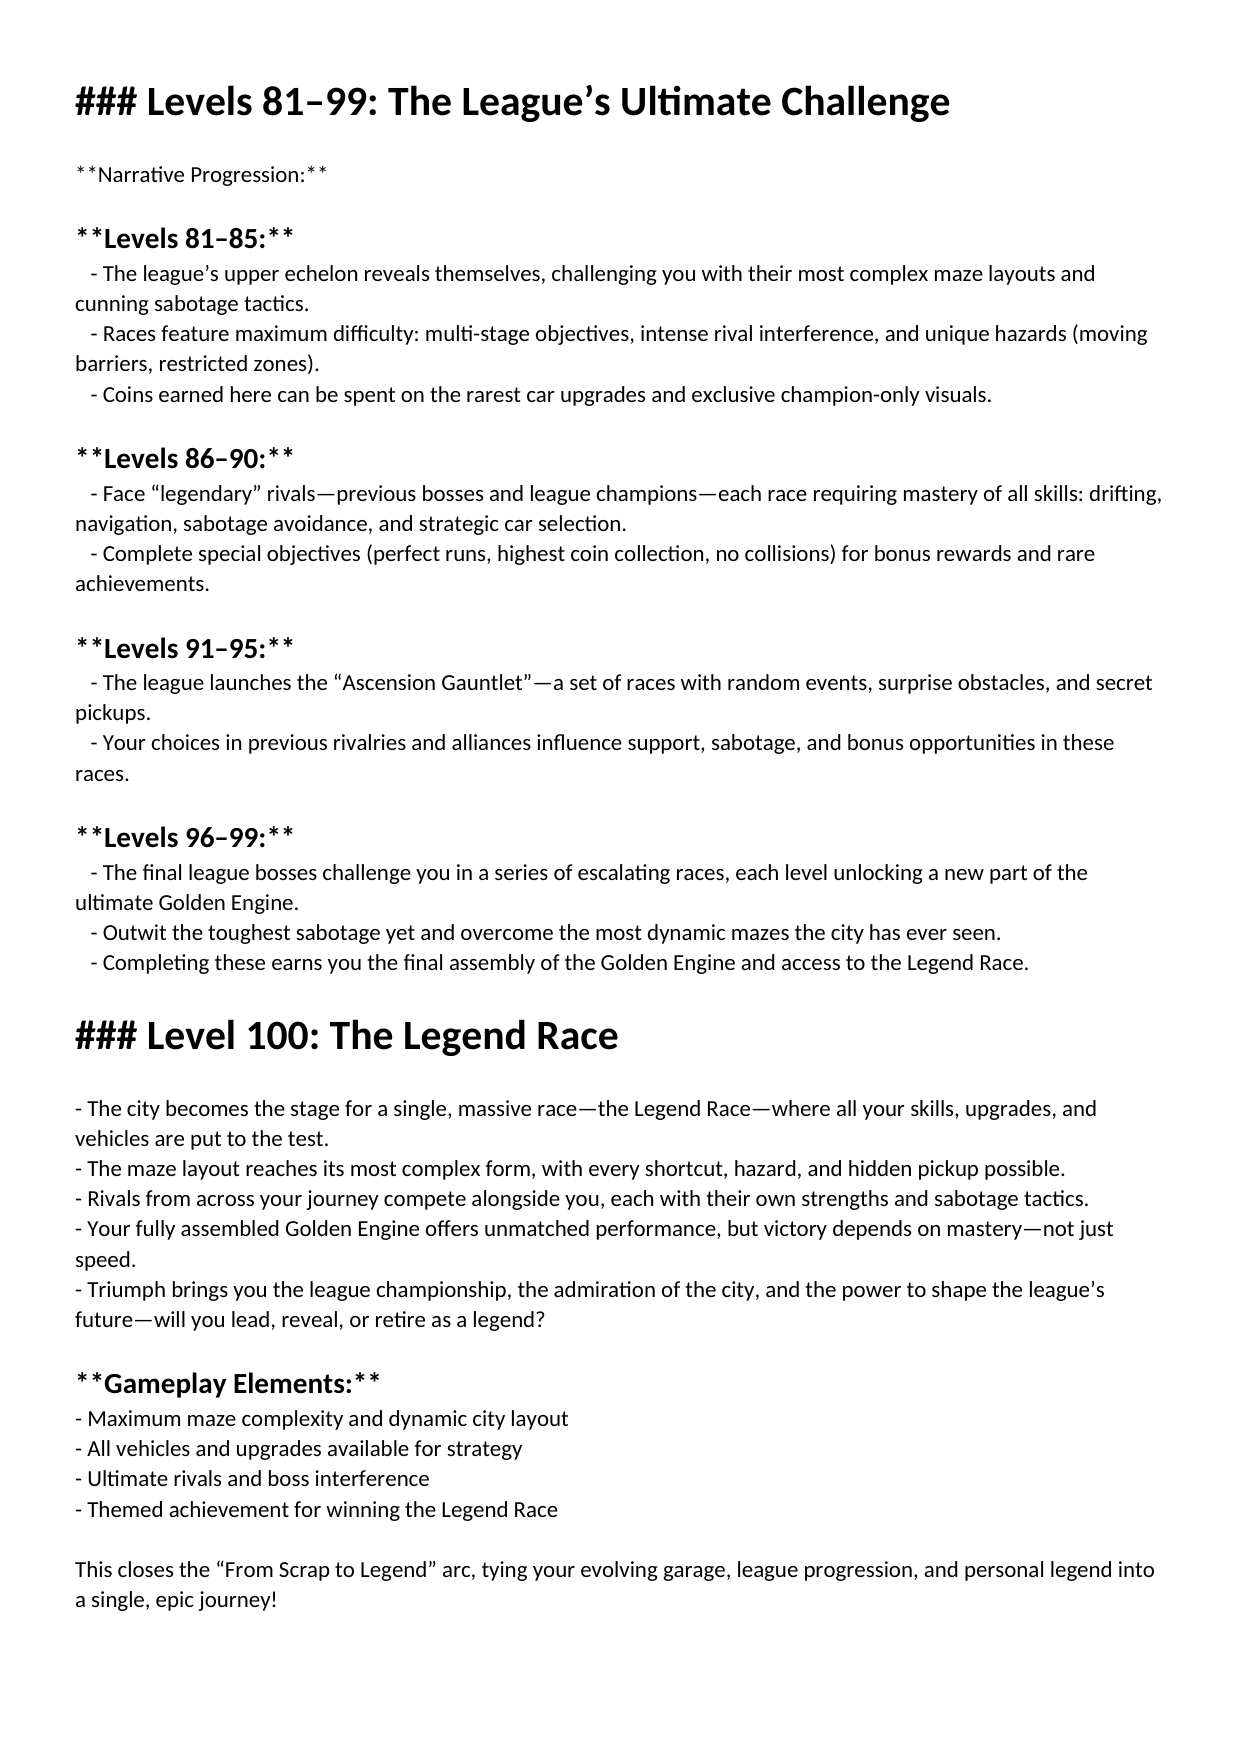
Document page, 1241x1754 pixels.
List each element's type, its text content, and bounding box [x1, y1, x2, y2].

text **Levels 86–90:** [75, 440, 1165, 476]
text - Themed achievement for winning the Legend Race [75, 1495, 1165, 1523]
text - Maximum maze complexity and dynamic city layout [75, 1404, 1165, 1432]
text ### Levels 81–99: The League’s Ultimate Challenge [75, 75, 1165, 126]
text - Races feature maximum difficulty: multi-stage objectives, intense rival interference, and unique hazards (moving barriers, restricted zones). [75, 319, 1165, 378]
text - The league’s upper echelon reveals themselves, challenging you with their most complex maze layouts and cunning sabotage tactics. [75, 259, 1165, 317]
text **Narrative Progression:** [75, 160, 1165, 188]
text - Completing these earns you the final assembly of the Golden Engine and access to the Legend Race. [75, 948, 1165, 976]
text **Levels 91–95:** [75, 630, 1165, 665]
text - Triumph brings you the league championship, the admiration of the city, and the power to shape the league’s future—will you lead, reveal, or retire as a legend? [75, 1275, 1165, 1333]
text - Complete special objectives (perfect runs, highest coin collection, no collisions) for bonus rewards and rare achievements. [75, 539, 1165, 597]
text - Your choices in previous rivalries and alliances influence support, sabotage, and bonus opportunities in these races. [75, 728, 1165, 787]
text - The league launches the “Ascension Gauntlet”—a set of races with random events, surprise obstacles, and secret pickups. [75, 668, 1165, 726]
text - The city becomes the stage for a single, massive race—the Legend Race—where all your skills, upgrades, and vehicles are put to the test. [75, 1094, 1165, 1152]
text **Levels 81–85:** [75, 221, 1165, 256]
text This closes the “From Scrap to Legend” arc, tying your evolving garage, league progression, and personal legend into a single, epic journey! [75, 1555, 1165, 1613]
text - Your fully assembled Golden Engine offers unmatched performance, but victory depends on mastery—not just speed. [75, 1214, 1165, 1273]
text - Rivals from across your journey compete alongside you, each with their own strengths and sabotage tactics. [75, 1184, 1165, 1212]
text - Face “legendary” rivals—previous bosses and league champions—each race requiring mastery of all skills: drifting, navigation, sabotage avoidance, and strategic car selection. [75, 479, 1165, 537]
text - Ultimate rivals and boss interference [75, 1464, 1165, 1492]
text - Coins earned here can be spent on the rarest car upgrades and exclusive champion-only visuals. [75, 380, 1165, 408]
text **Gameplay Elements:** [75, 1366, 1165, 1401]
text - Outwit the toughest sabotage yet and overcome the most dynamic mazes the city has ever seen. [75, 918, 1165, 946]
text - The final league bosses challenge you in a series of escalating races, each level unlocking a new part of the ultimate Golden Engine. [75, 858, 1165, 916]
text ### Level 100: The Legend Race [75, 1009, 1165, 1059]
text - All vehicles and upgrades available for strategy [75, 1434, 1165, 1462]
text **Levels 96–99:** [75, 819, 1165, 855]
text - The maze layout reaches its most complex form, with every shortcut, hazard, and hidden pickup possible. [75, 1154, 1165, 1182]
